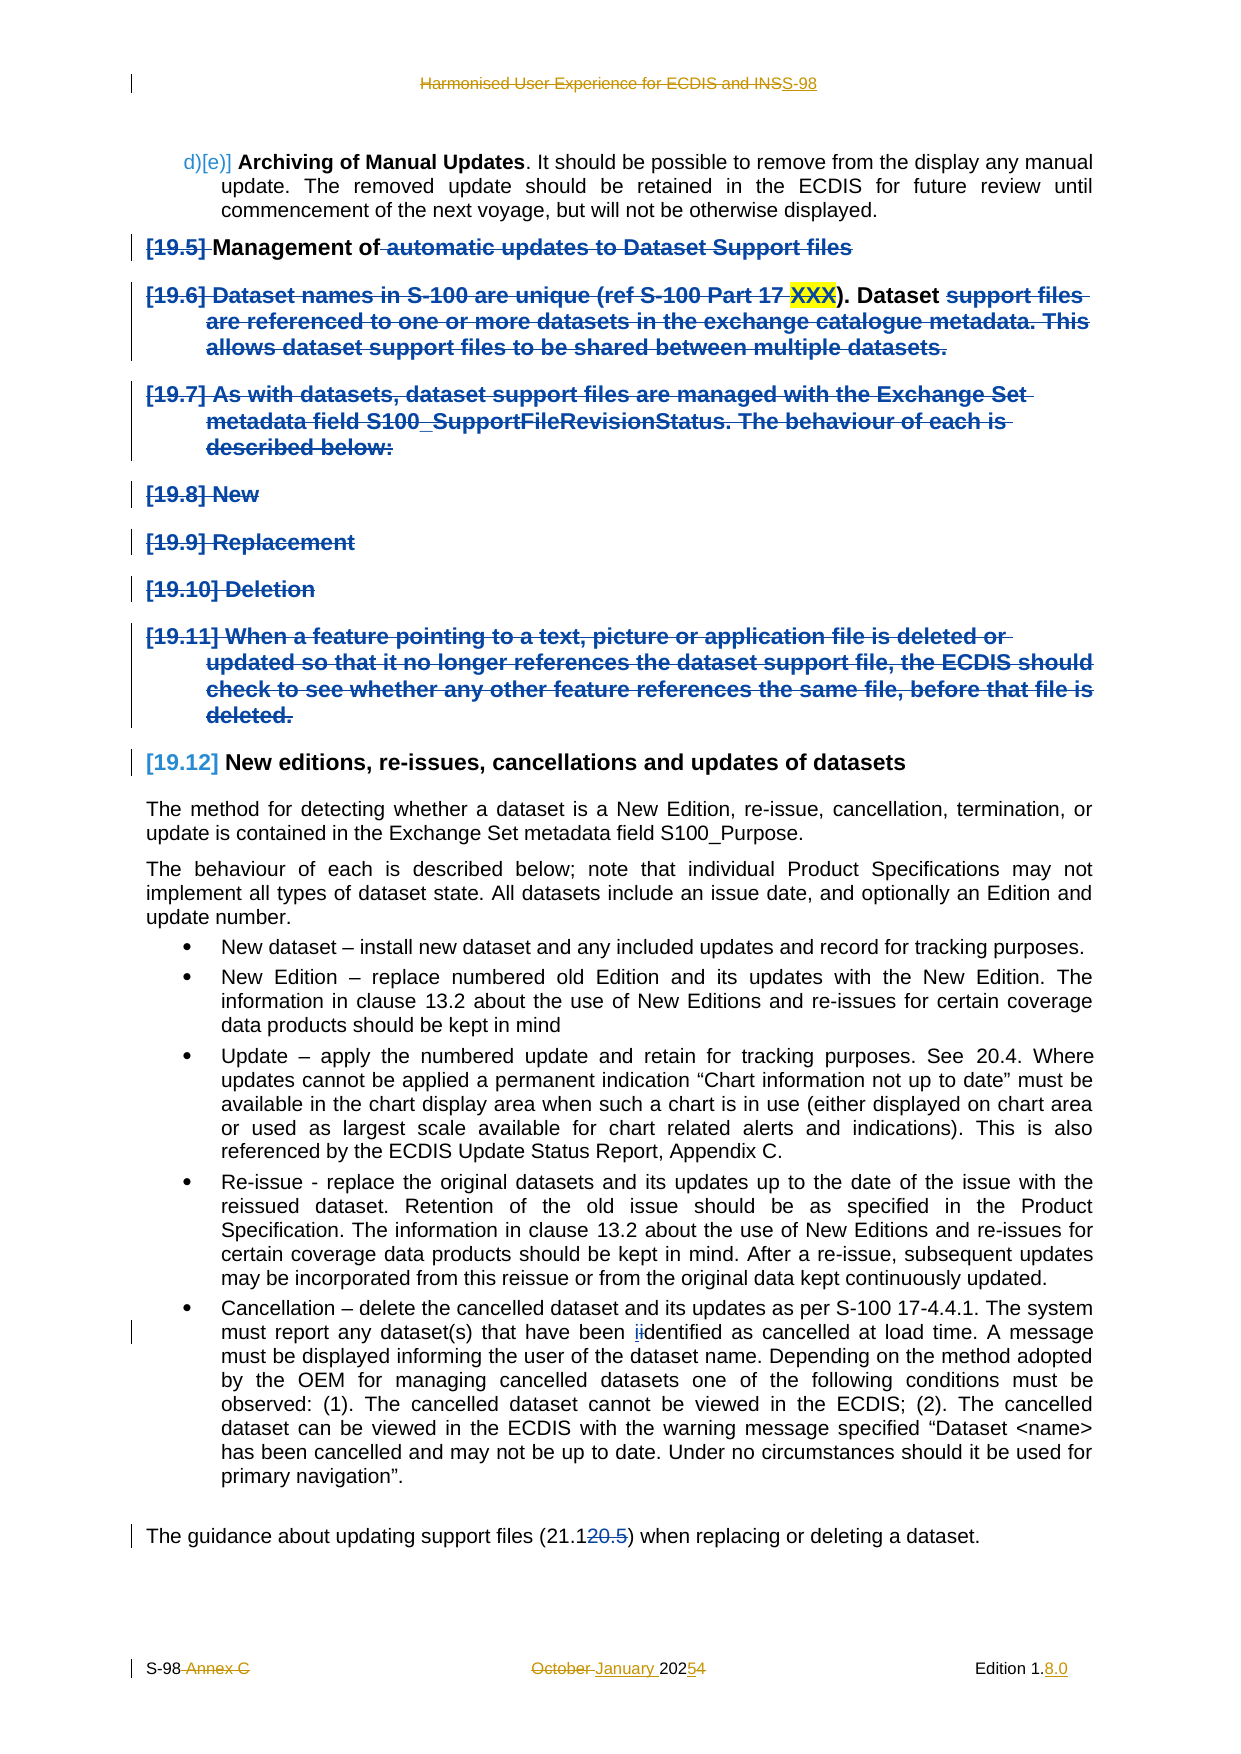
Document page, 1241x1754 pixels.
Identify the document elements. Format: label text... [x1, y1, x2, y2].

list Re-issue - replace the original datasets and its updates up to the date of the issue with the reissued dataset. Retention of the old issue should be as specified in the Product Specification. The information in clause C-16.2 about the use of New Editions and re-issues for certain coverage data products should be kept in mind. After a re-issue, subsequent updates may be incorporated from this reissue or from the original data kept continuously updated. [183, 1169, 1094, 1289]
text The behaviour of each is described below; note that individual Product Specifications may not implement all types of dataset state. All datasets include an issue date, and optionally an Edition and update number. [146, 857, 1094, 929]
subtitle New editions, re-issues, cancellations and updates of datasets [146, 749, 1094, 776]
list New Edition – replace numbered old Edition and its updates with the New Edition. The information in clause C-16.2 about the use of New Editions and re-issues for certain coverage data products should be kept in mind [183, 965, 1094, 1037]
text The guidance about updating support files (21.1) when replacing or deleting a dataset. [146, 1524, 1094, 1548]
text The method for detecting whether a dataset is a New Edition, re-issue, cancellation, termination, or update is contained in the Exchange Set metadata field S100_Purpose. [146, 796, 1094, 844]
list Update – apply the numbered update and retain for tracking purposes. See C-23.4. Where updates cannot be applied a permanent indication “Chart information not up to date” must be available in the chart display area when such a chart is in use (either displayed on chart area or used as largest scale available for chart related alerts and indications). This is also referenced by the ECDIS Update Status Report, Appendix C. [183, 1043, 1094, 1163]
list Cancellation – delete the cancelled dataset and its updates as per S-100 17-4.4.1. The system must report any dataset(s) that have been dentified as cancelled at load time. A message must be displayed informing the user of the dataset name. Depending on the method adopted by the OEM for managing cancelled datasets one of the following conditions must be observed: (1). The cancelled dataset cannot be viewed in the ECDIS; (2). The cancelled dataset can be viewed in the ECDIS with the warning message specified “Dataset <name> has been cancelled and may not be up to date. Under no circumstances should it be used for primary navigation”. [183, 1296, 1094, 1487]
list New dataset – install new dataset and any included updates and record for tracking purposes. [183, 935, 1094, 959]
